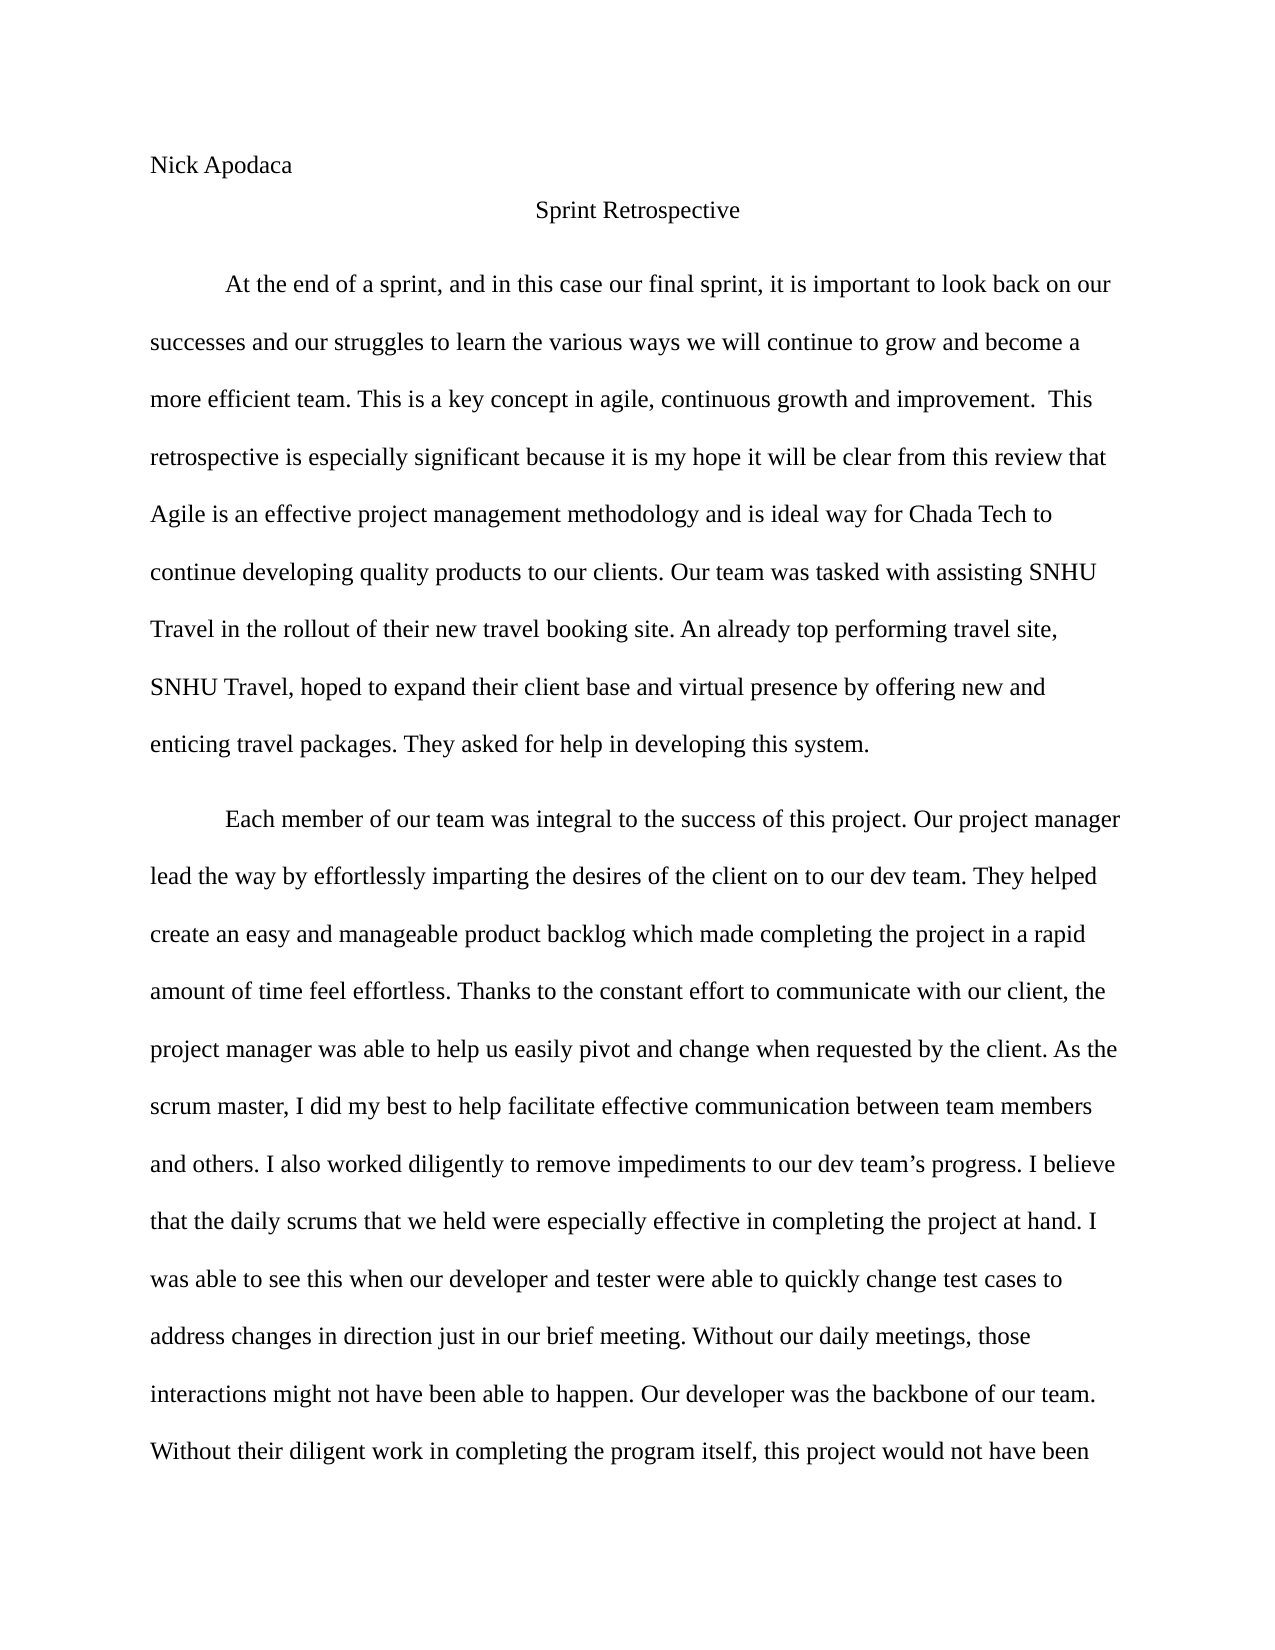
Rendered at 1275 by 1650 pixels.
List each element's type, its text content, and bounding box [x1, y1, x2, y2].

text Nick Apodaca [150, 150, 1125, 179]
text Sprint Retrospective [150, 195, 1125, 224]
text At the end of a sprint, and in this case our final sprint, it is important to look back on our successes and our struggles to learn the various ways we will continue to grow and become a more efficient team. This is a key concept in agile, continuous growth and improvement. This retrospective is especially significant because it is my hope it will be clear from this review that Agile is an effective project management methodology and is ideal way for Chada Tech to continue developing quality products to our clients. Our team was tasked with assisting SNHU Travel in the rollout of their new travel booking site. An already top performing travel site, SNHU Travel, hoped to expand their client base and virtual presence by offering new and enticing travel packages. They asked for help in developing this system. [150, 269, 1125, 758]
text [150, 804, 1125, 1465]
